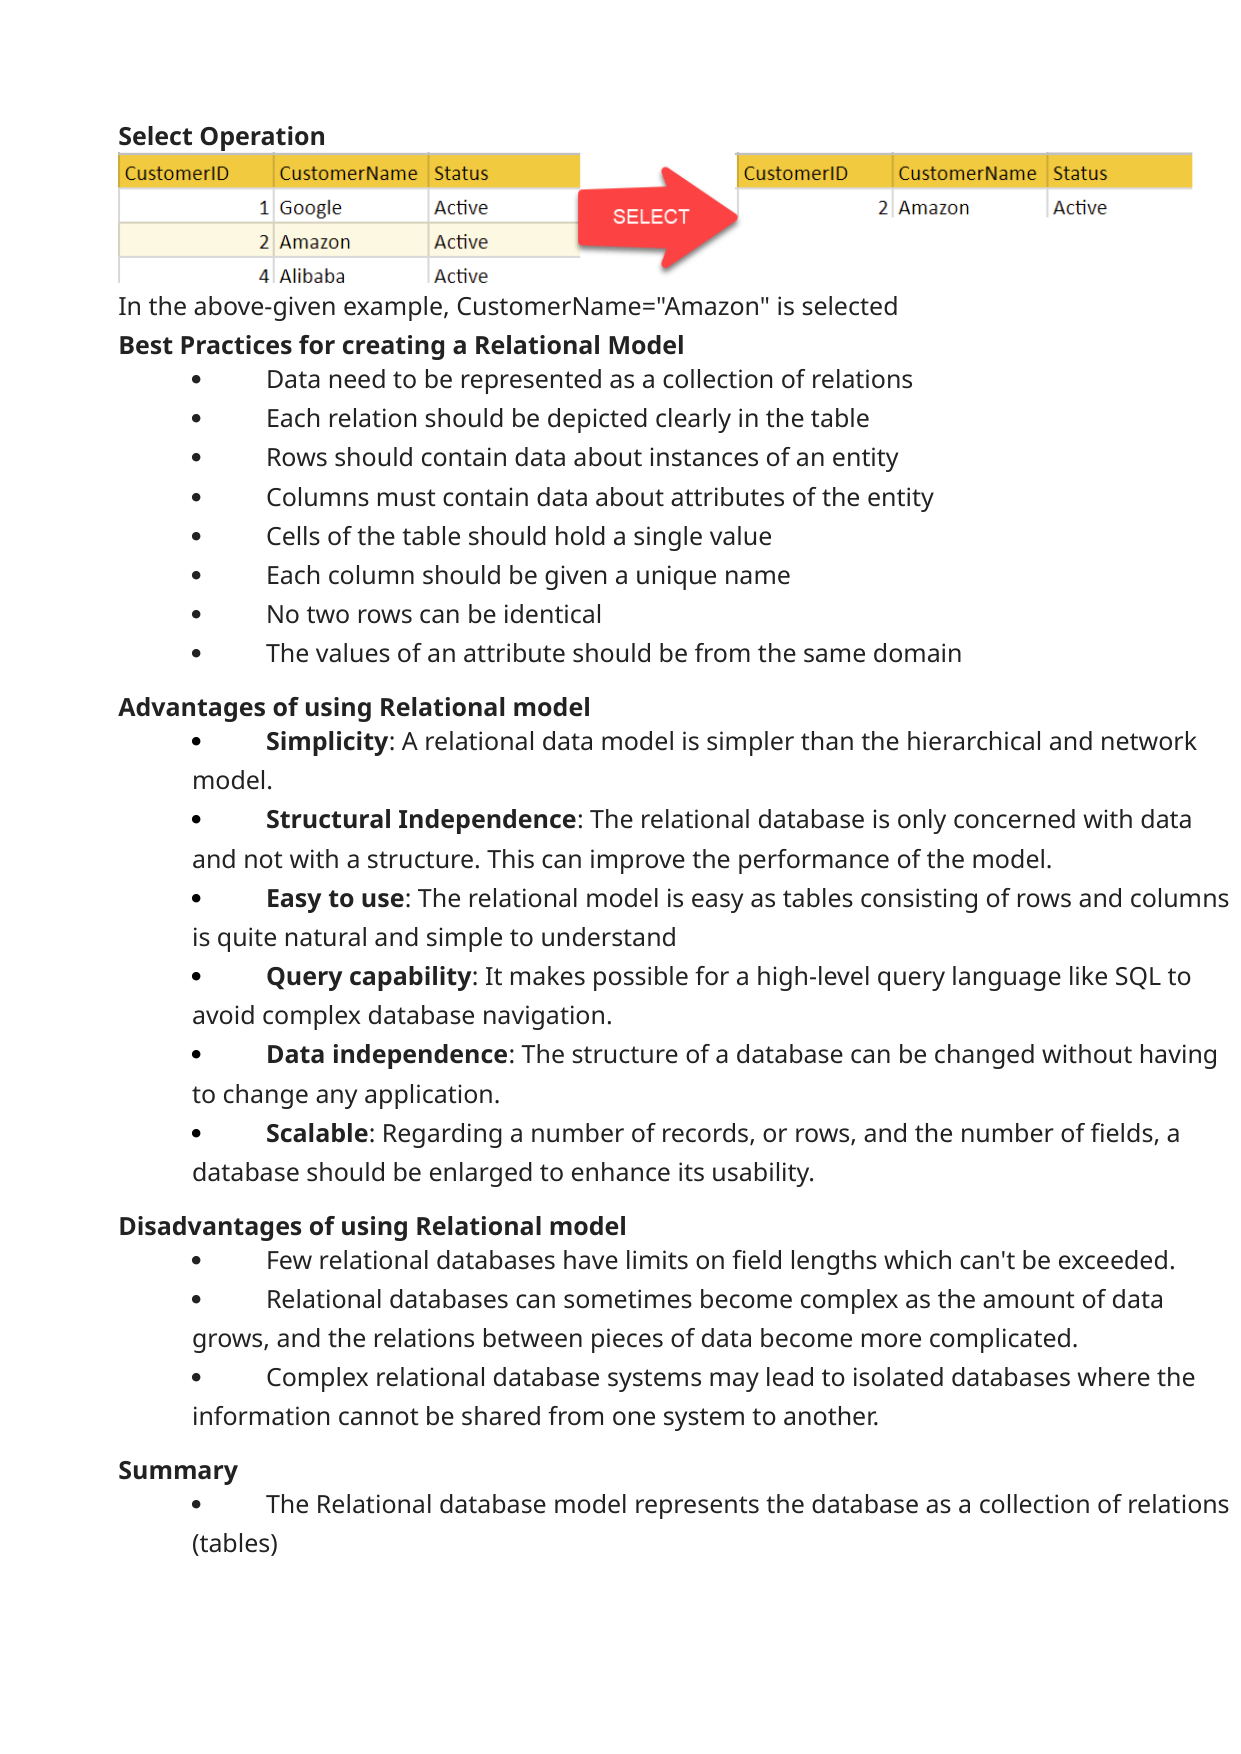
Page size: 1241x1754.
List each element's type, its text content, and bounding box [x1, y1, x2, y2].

list The values of an attribute should be from the same domain [192, 636, 1240, 670]
list Rows should contain data about instances of an entity [192, 440, 1240, 474]
list Scalable: Regarding a number of records, or rows, and the number of fields, a database should be enlarged to enhance its usability. [192, 1115, 1240, 1189]
subtitle Advantages of using Relational model [118, 690, 1240, 724]
subtitle Best Practices for creating a Relational Model [118, 328, 1240, 362]
list Simplicity: A relational data model is simpler than the hierarchical and network model. [192, 724, 1240, 797]
list The Relational database model represents the database as a collection of relations (tables) [192, 1487, 1240, 1560]
list Relational databases can sometimes become complex as the amount of data grows, and the relations between pieces of data become more complicated. [192, 1282, 1240, 1355]
subtitle Disadvantages of using Relational model [118, 1208, 1240, 1242]
picture [118, 152, 1193, 285]
list No two rows can be identical [192, 597, 1240, 631]
list Data independence: The structure of a database can be changed without having to change any application. [192, 1037, 1240, 1110]
text In the above-given example, CustomerName="Amazon" is selected [118, 288, 1240, 323]
list Each column should be given a unique name [192, 558, 1240, 592]
list Query capability: It makes possible for a high-level query language like SQL to avoid complex database navigation. [192, 959, 1240, 1032]
list Few relational databases have limits on field lengths which can't be exceeded. [192, 1242, 1240, 1276]
list Easy to use: The relational model is easy as tables consisting of rows and columns is quite natural and simple to understand [192, 880, 1240, 954]
list Structural Independence: The relational database is only concerned with data and not with a structure. This can improve the performance of the model. [192, 802, 1240, 875]
list Data need to be represented as a collection of relations [192, 362, 1240, 396]
list Each relation should be depicted clearly in the table [192, 401, 1240, 435]
list Columns must contain data about attributes of the entity [192, 479, 1240, 513]
subtitle Summary [118, 1453, 1240, 1487]
subtitle Select Operation [118, 118, 1240, 152]
list Cells of the table should hold a single value [192, 518, 1240, 552]
list Complex relational database systems may lead to isolated databases where the information cannot be shared from one system to another. [192, 1360, 1240, 1433]
